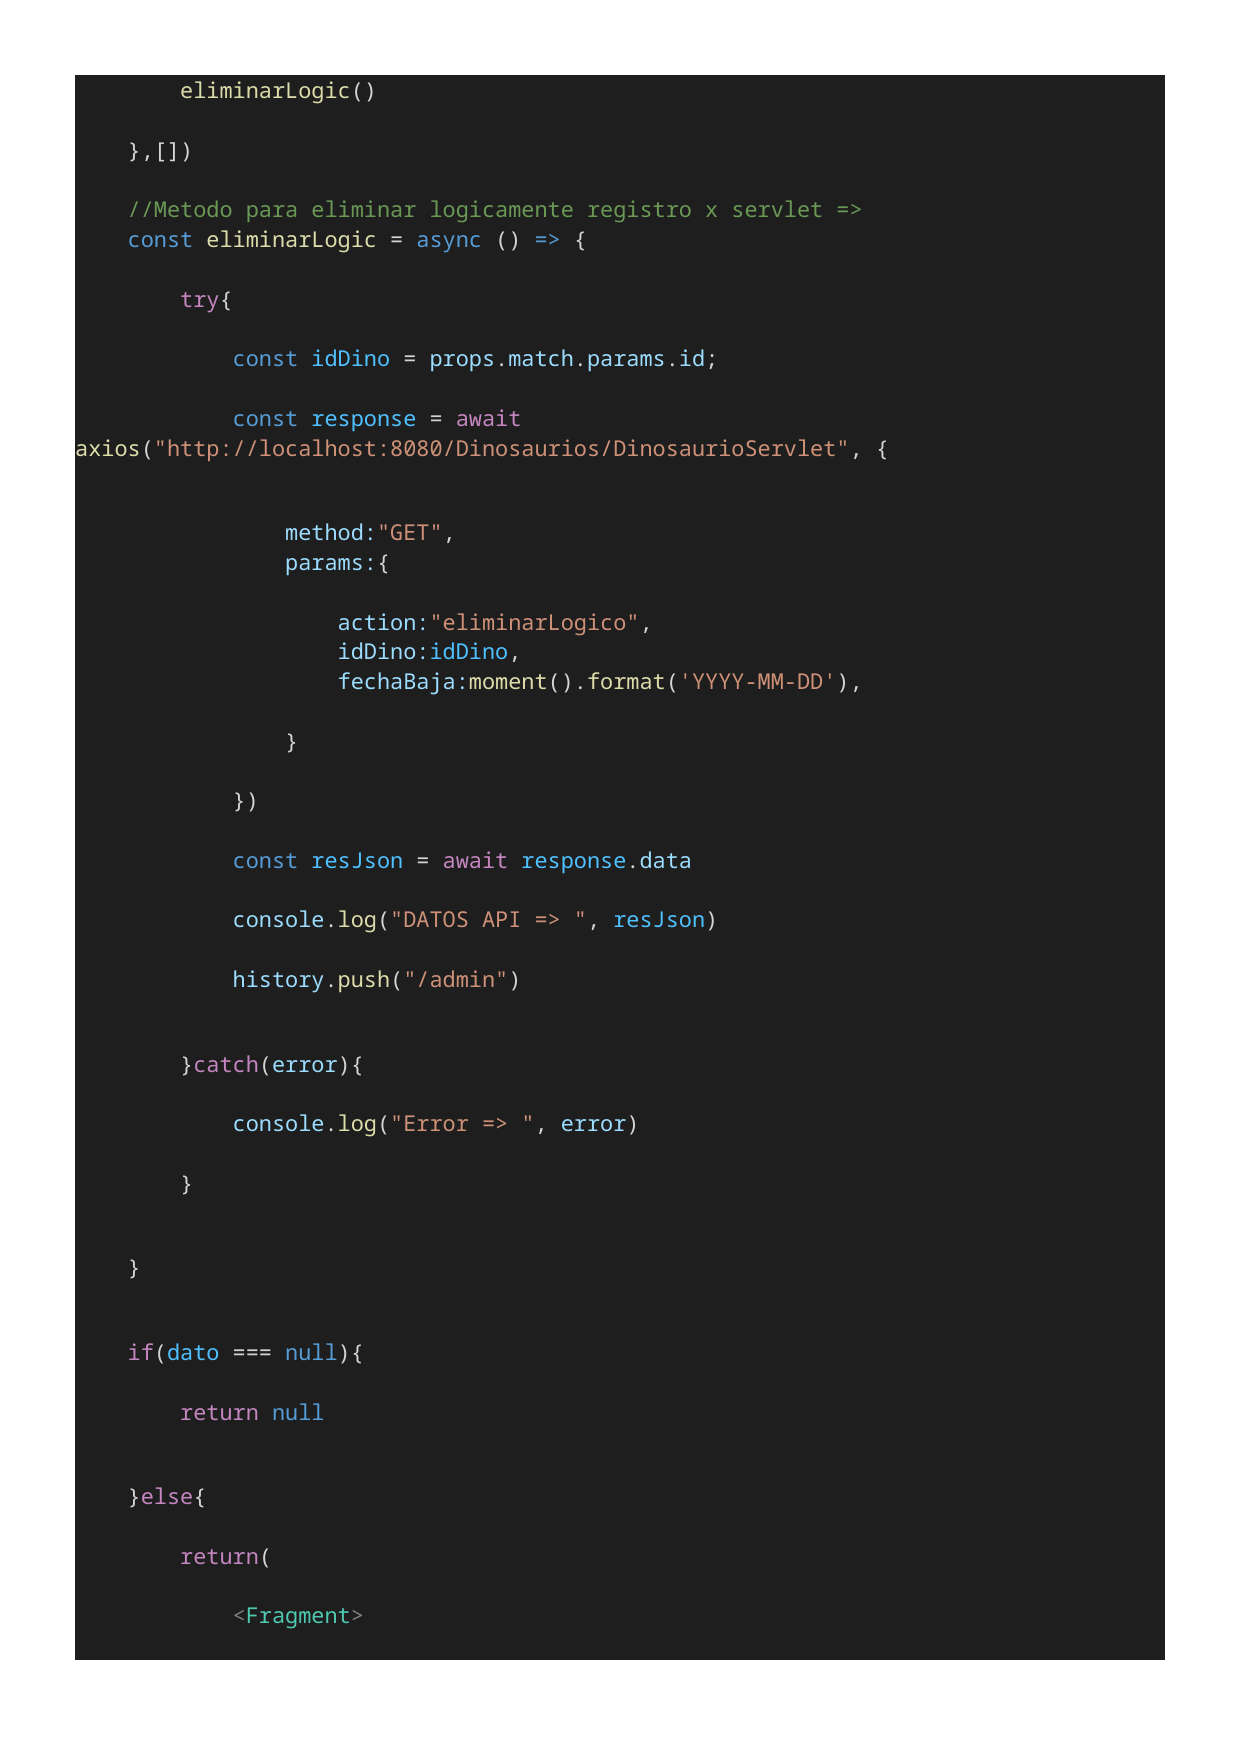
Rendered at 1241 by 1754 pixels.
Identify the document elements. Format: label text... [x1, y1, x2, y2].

text eliminarLogic() [75, 75, 1165, 105]
text const resJson = await response.data [75, 845, 1165, 874]
text try{ [75, 283, 1165, 313]
text action:"eliminarLogico", [75, 606, 1165, 636]
text //Metodo para eliminar logicamente registro x servlet => [75, 194, 1165, 224]
text const idDino = props.match.params.id; [75, 343, 1165, 373]
text return null [75, 1396, 1165, 1426]
text } [75, 726, 1165, 755]
text fechaBaja:moment().format('YYYY-MM-DD'), [75, 666, 1165, 696]
text } [75, 1168, 1165, 1197]
text return( [75, 1541, 1165, 1570]
text method:"GET", [75, 517, 1165, 547]
text console.log("Error => ", error) [75, 1108, 1165, 1138]
text history.push("/admin") [75, 964, 1165, 994]
text <Fragment> [75, 1600, 1165, 1630]
text const eliminarLogic = async () => { [75, 224, 1165, 254]
text idDino:idDino, [75, 636, 1165, 666]
text params:{ [75, 547, 1165, 577]
text }else{ [75, 1481, 1165, 1511]
text const response = await axios("http://localhost:8080/Dinosaurios/DinosaurioServlet", { [75, 403, 1165, 462]
text } [75, 1252, 1165, 1282]
text }catch(error){ [75, 1048, 1165, 1078]
text },[]) [75, 134, 1165, 164]
text }) [75, 785, 1165, 815]
text console.log("DATOS API => ", resJson) [75, 904, 1165, 934]
text if(dato === null){ [75, 1337, 1165, 1367]
